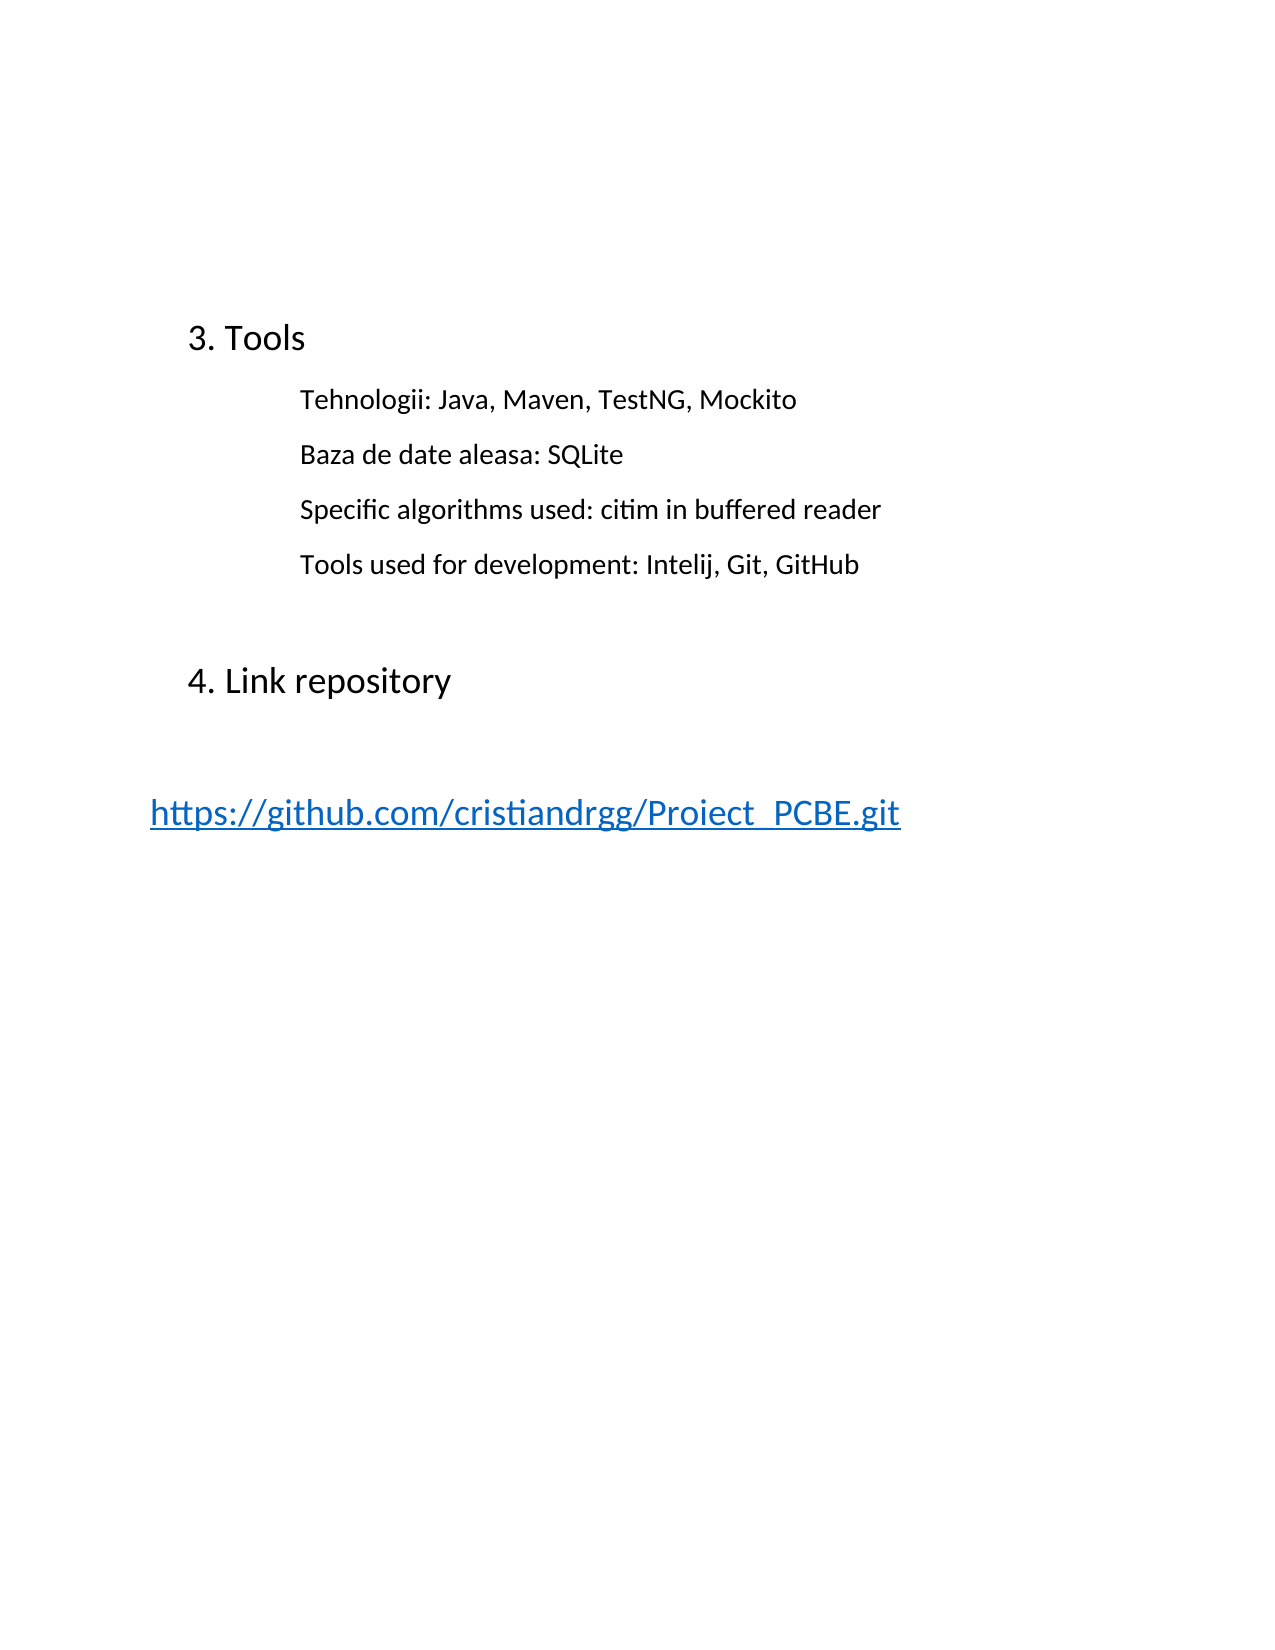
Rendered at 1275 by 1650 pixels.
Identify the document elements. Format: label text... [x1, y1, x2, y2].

text Tools used for development: Intelij, Git, GitHub [300, 546, 1125, 582]
text Specific algorithms used: citim in buffered reader [300, 491, 1125, 527]
text Baza de date aleasa: SQLite [300, 436, 1125, 472]
list Link repository [187, 657, 1125, 703]
text https://github.com/cristiandrgg/Proiect_PCBE.git [150, 788, 1125, 834]
text Tehnologii: Java, Maven, TestNG, Mockito [300, 381, 1125, 416]
text 3. Tools [187, 314, 1125, 360]
